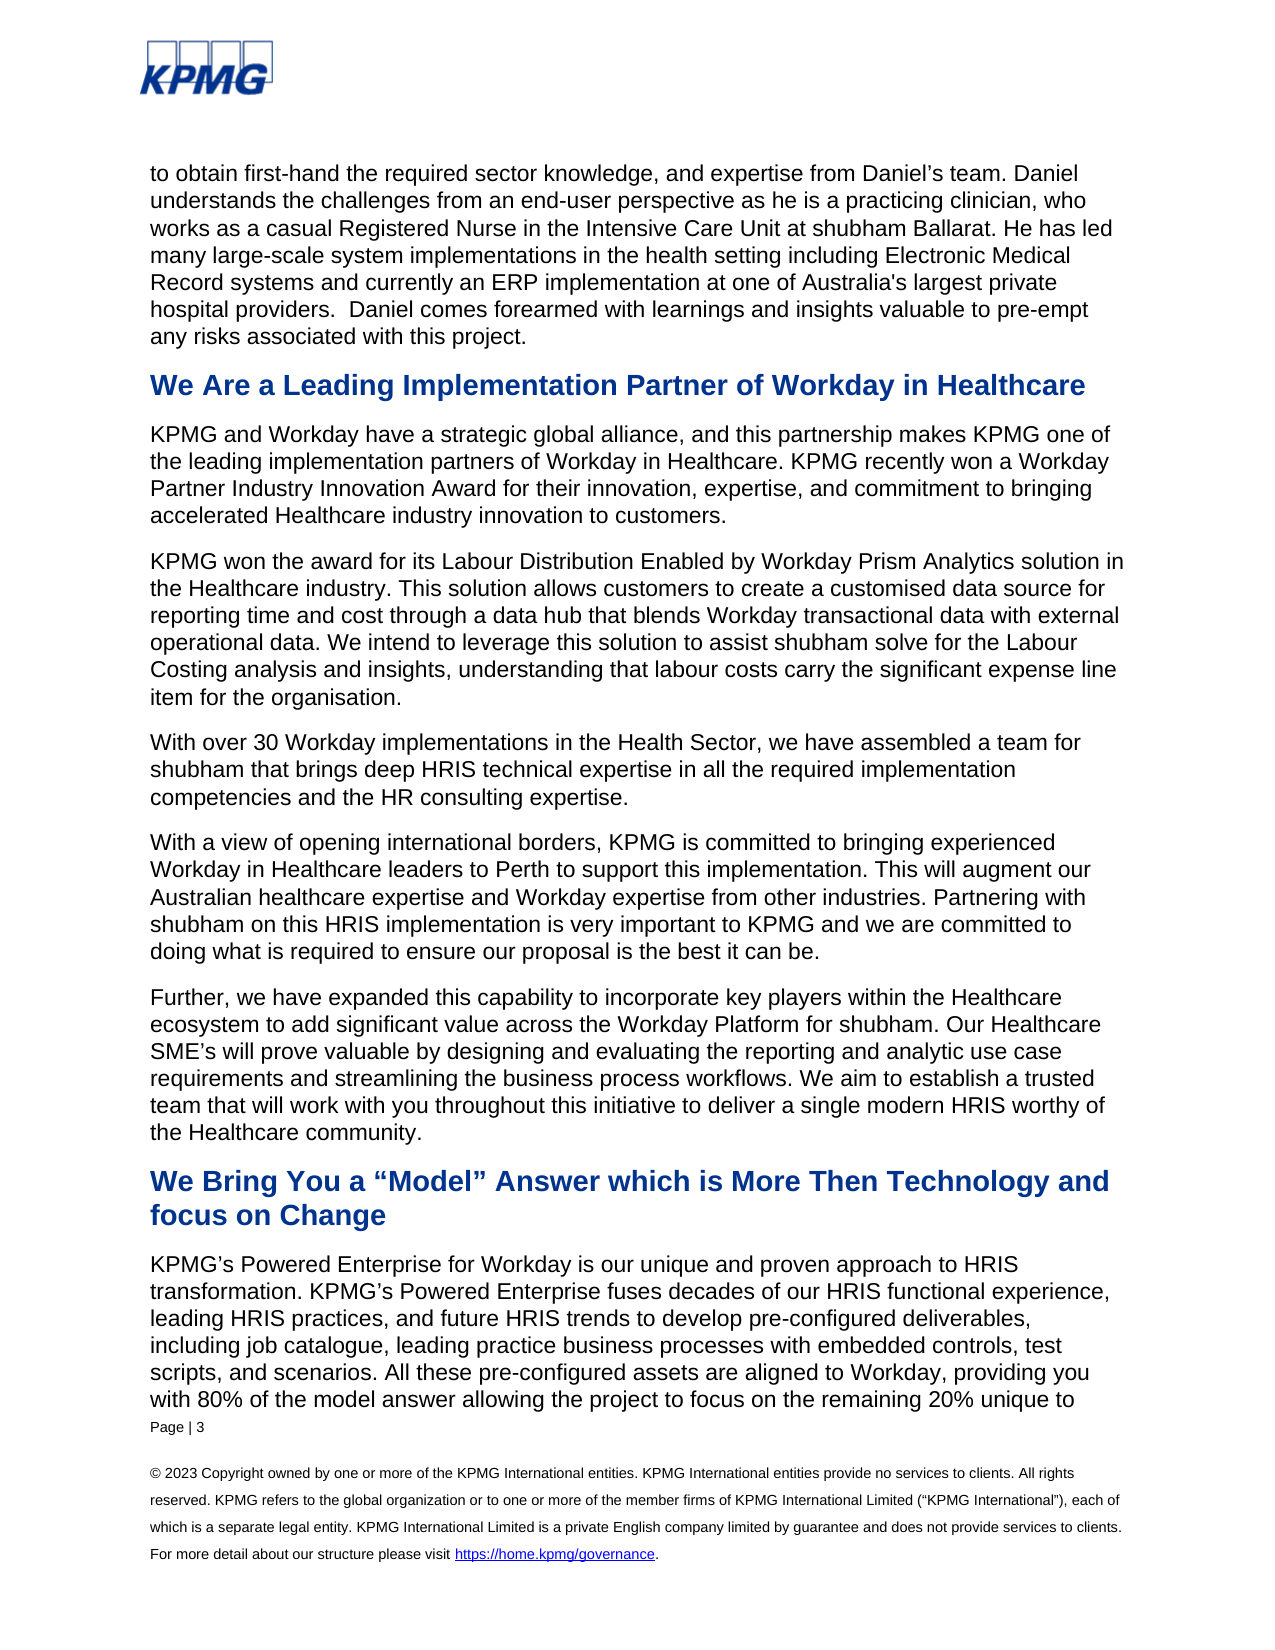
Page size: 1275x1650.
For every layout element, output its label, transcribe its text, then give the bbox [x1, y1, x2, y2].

subtitle We Bring You a “Model” Answer which is More Then Technology and focus on Change [150, 1164, 1125, 1231]
text KPMG won the award for its Labour Distribution Enabled by Workday Prism Analytics solution in the Healthcare industry. This solution allows customers to create a customised data source for reporting time and cost through a data hub that blends Workday transactional data with external operational data. We intend to leverage this solution to assist shubham solve for the Labour Costing analysis and insights, understanding that labour costs carry the significant expense line item for the organisation. [150, 547, 1125, 710]
picture [118, 0, 302, 136]
subtitle We Are a Leading Implementation Partner of Workday in Healthcare [150, 368, 1125, 402]
text KPMG and Workday have a strategic global alliance, and this partnership makes KPMG one of the leading implementation partners of Workday in Healthcare. KPMG recently won a Workday Partner Industry Innovation Award for their innovation, expertise, and commitment to bringing accelerated Healthcare industry innovation to customers. [150, 420, 1125, 529]
text Further, we have expanded this capability to incorporate key players within the Healthcare ecosystem to add significant value across the Workday Platform for shubham. Our Healthcare SME’s will prove valuable by designing and evaluating the reporting and analytic use case requirements and streamlining the business process workflows. We aim to establish a trusted team that will work with you throughout this initiative to deliver a single modern HRIS worthy of the Healthcare community. [150, 983, 1125, 1145]
text With a view of opening international borders, KPMG is committed to bringing experienced Workday in Healthcare leaders to Perth to support this implementation. This will augment our Australian healthcare expertise and Workday expertise from other industries. Partnering with shubham on this HRIS implementation is very important to KPMG and we are committed to doing what is required to ensure our proposal is the best it can be. [150, 829, 1125, 964]
text With over 30 Workday implementations in the Health Sector, we have assembled a team for shubham that brings deep HRIS technical expertise in all the required implementation competencies and the HR consulting expertise. [150, 729, 1125, 810]
